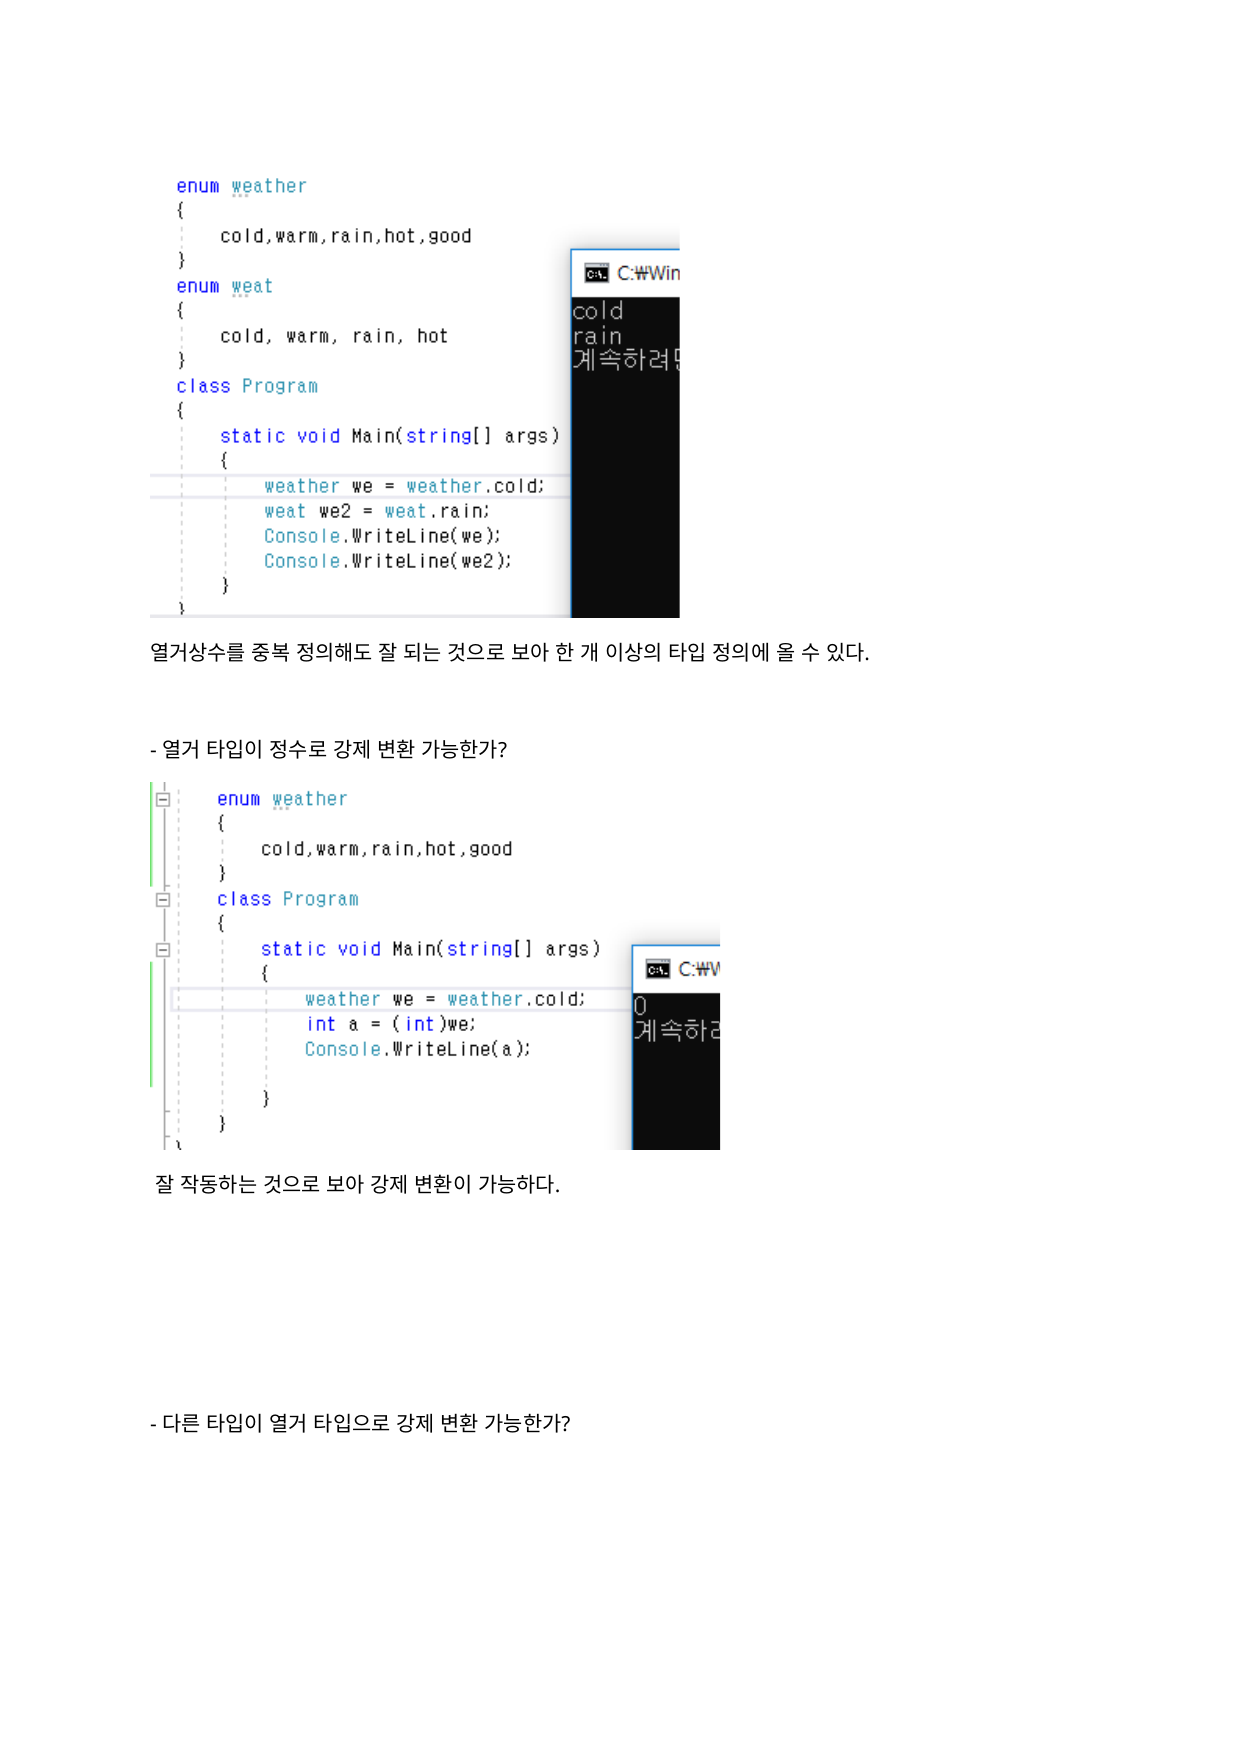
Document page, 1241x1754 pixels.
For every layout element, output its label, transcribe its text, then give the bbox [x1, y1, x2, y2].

text 열거상수를 중복 정의해도 잘 되는 것으로 보아 한 개 이상의 타입 정의에 올 수 있다. [150, 637, 1090, 667]
text 잘 작동하는 것으로 보아 강제 변환이 가능하다. [150, 1169, 1090, 1199]
text - 다른 타입이 열거 타입으로 강제 변환 가능한가? [150, 1407, 1090, 1438]
picture [150, 177, 680, 618]
picture [150, 782, 721, 1150]
text - 열거 타입이 정수로 강제 변환 가능한가? [150, 733, 1090, 764]
